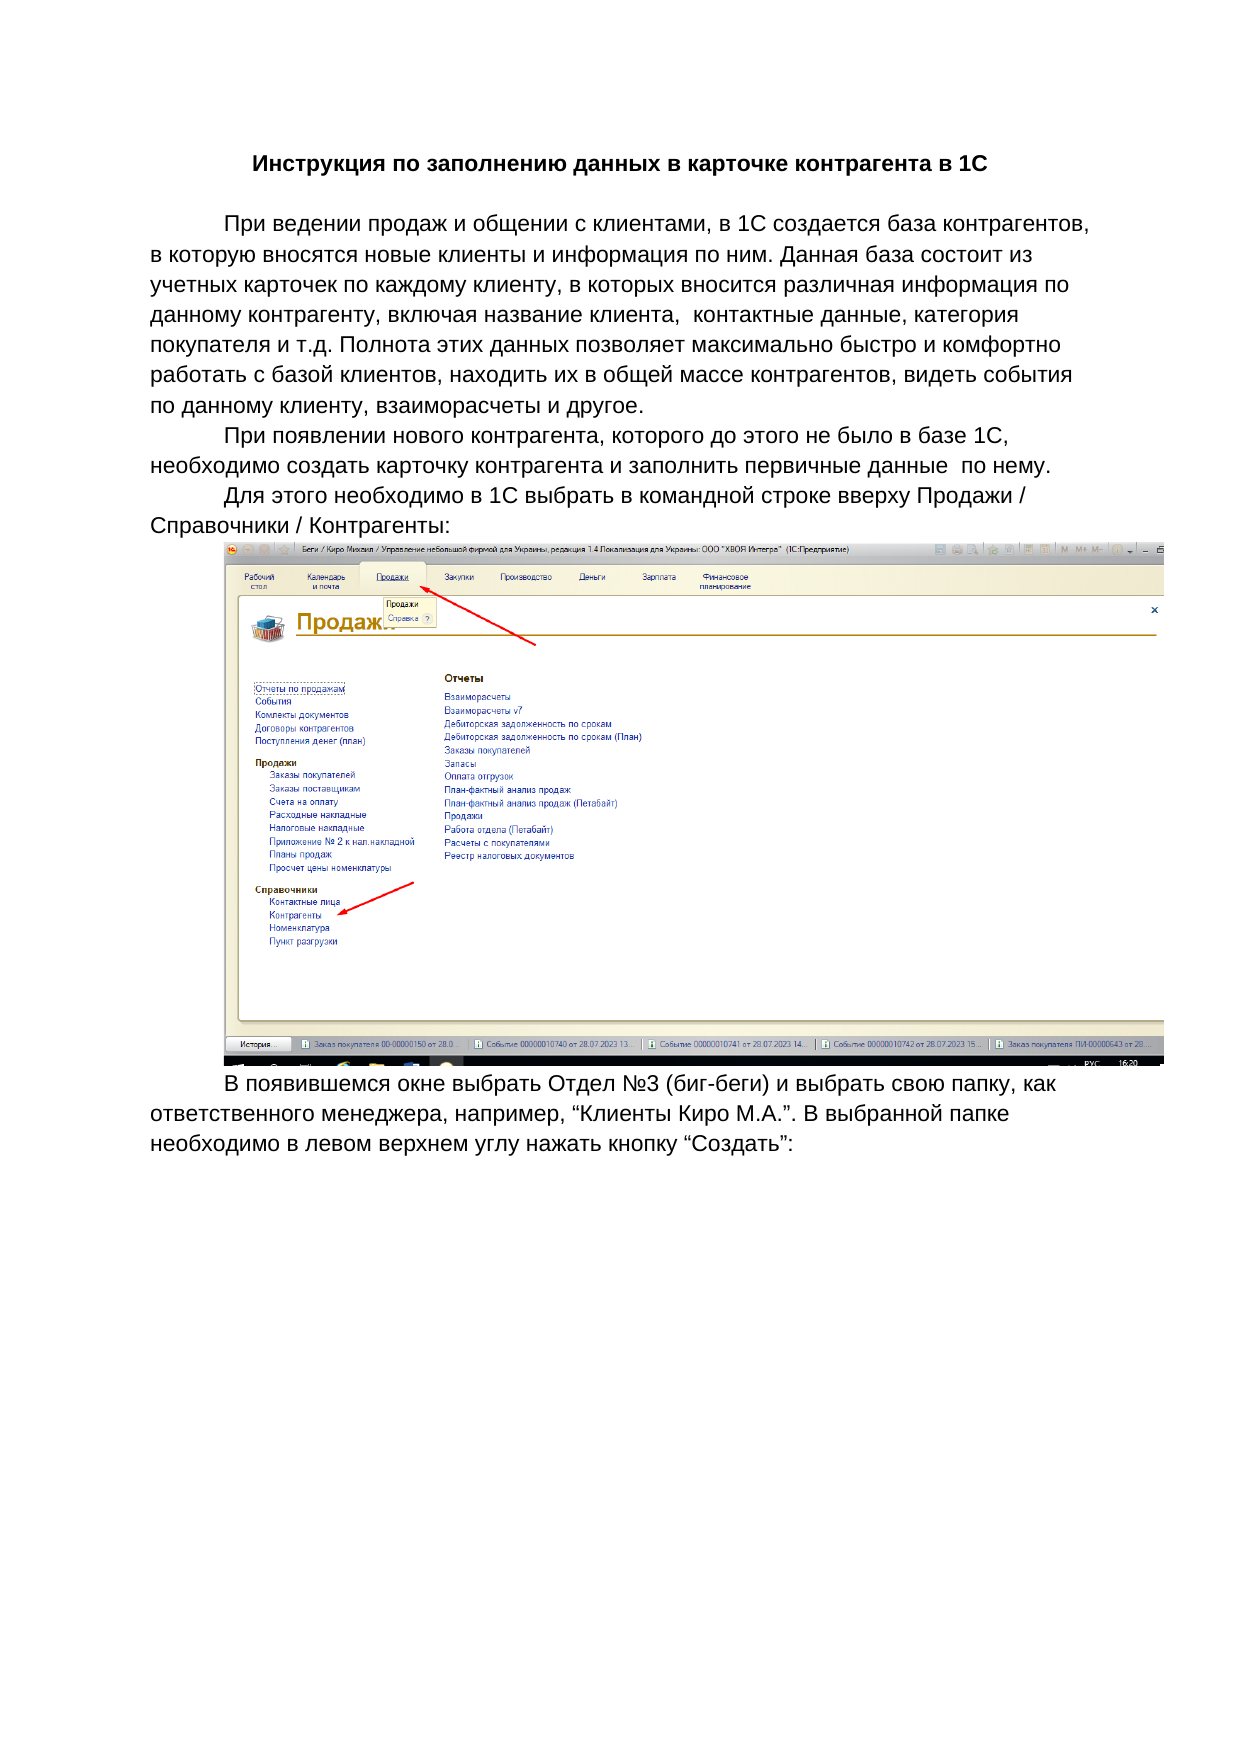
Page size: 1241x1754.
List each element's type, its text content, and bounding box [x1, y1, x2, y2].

text Для этого необходимо в 1С выбрать в командной строке вверху Продажи / Справочники / Контрагенты: [150, 482, 1090, 539]
text При ведении продаж и общении с клиентами, в 1С создается база контрагентов, в которую вносятся новые клиенты и информация по ним. Данная база состоит из учетных карточек по каждому клиенту, в которых вносится различная информация по данному контрагенту, включая название клиента, контактные данные, категория покупателя и т.д. Полнота этих данных позволяет максимально быстро и комфортно работать с базой клиентов, находить их в общей массе контрагентов, видеть события по данному клиенту, взаиморасчеты и другое. [150, 210, 1090, 418]
text При появлении нового контрагента, которого до этого не было в базе 1С, необходимо создать карточку контрагента и заполнить первичные данные по нему. [150, 422, 1090, 478]
picture [223, 542, 1164, 1066]
text Инструкция по заполнению данных в карточке контрагента в 1С [150, 150, 1090, 176]
text В появившемся окне выбрать Отдел №3 (биг-беги) и выбрать свою папку, как ответственного менеджера, например, “Клиенты Киро М.А.”. В выбранной папке необходимо в левом верхнем углу нажать кнопку “Создать”: [150, 1069, 1090, 1156]
